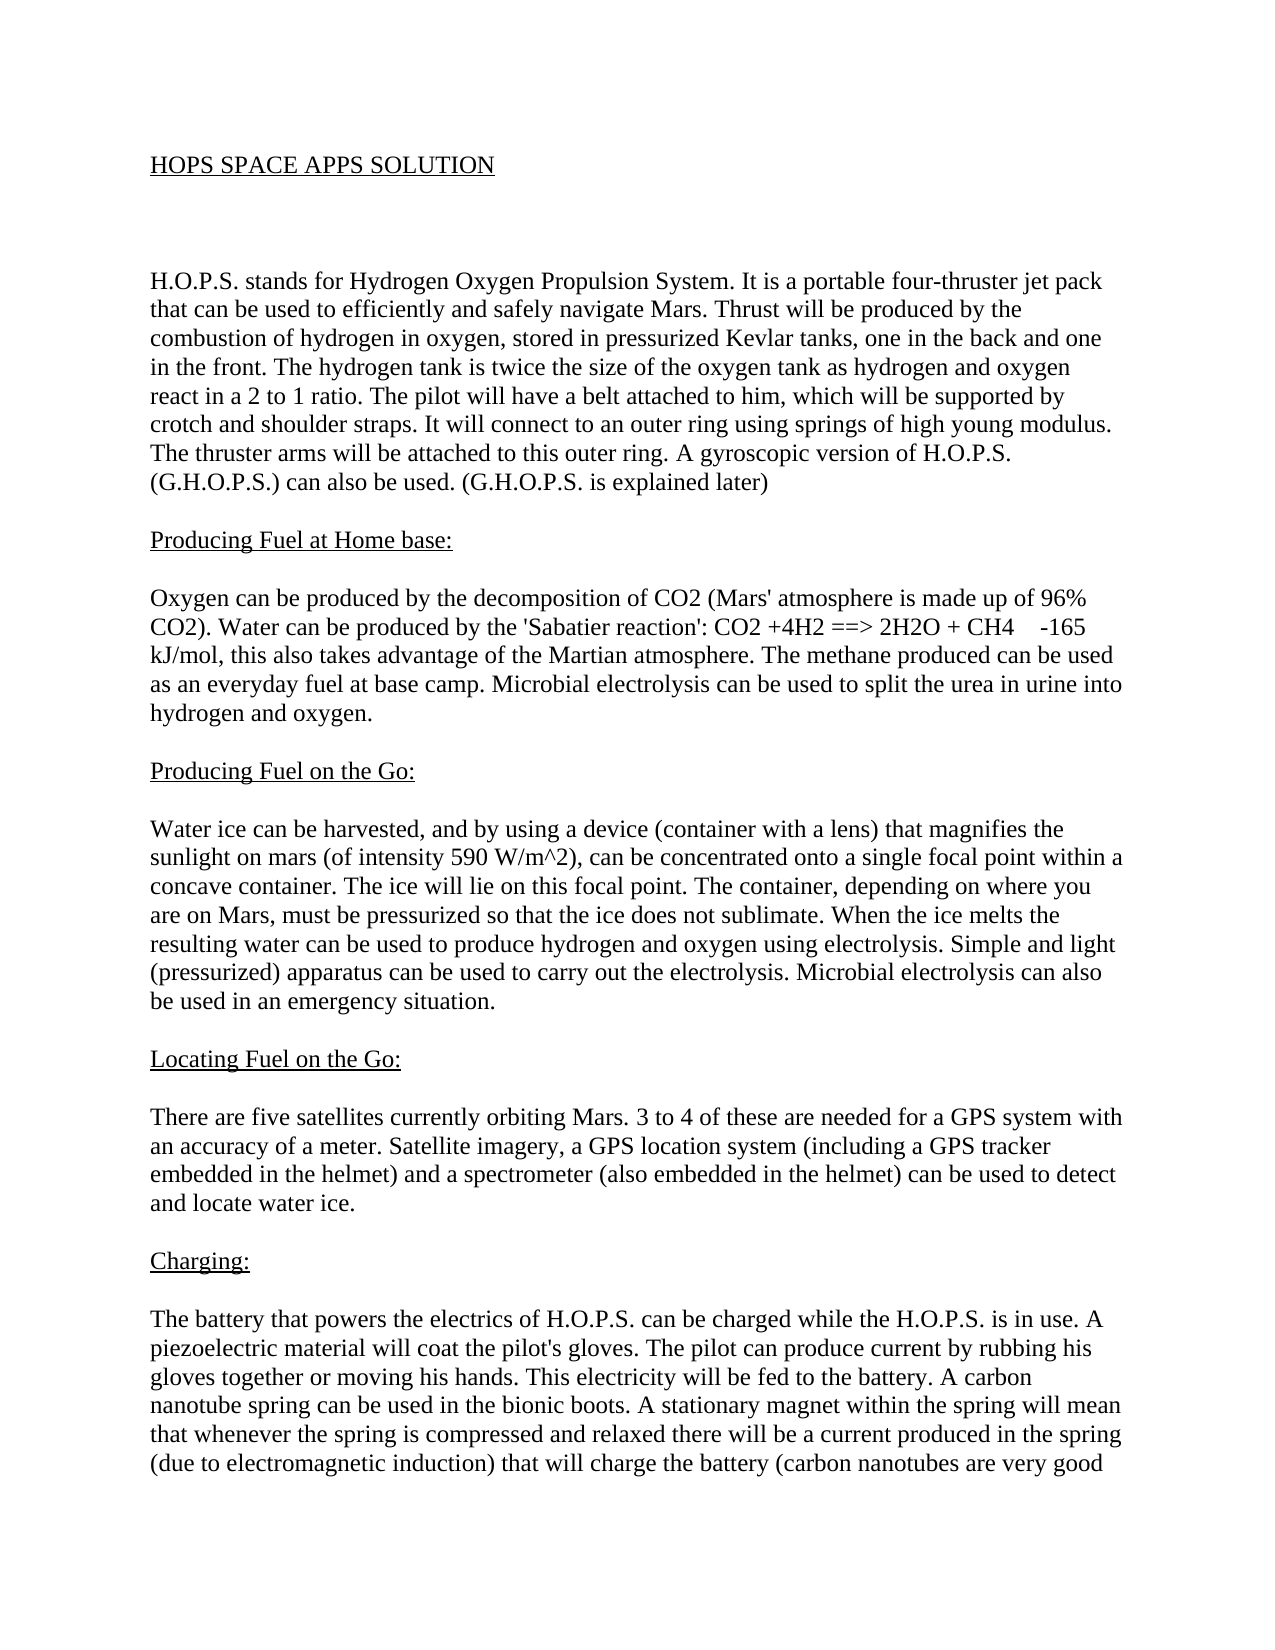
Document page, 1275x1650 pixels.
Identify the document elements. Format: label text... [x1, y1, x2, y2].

text There are five satellites currently orbiting Mars. 3 to 4 of these are needed for a GPS system with an accuracy of a meter. Satellite imagery, a GPS location system (including a GPS tracker embedded in the helmet) and a spectrometer (also embedded in the helmet) can be used to detect and locate water ice. [150, 1102, 1125, 1217]
text H.O.P.S. stands for Hydrogen Oxygen Propulsion System. It is a portable four-thruster jet pack​ that can be used to efficiently and safely navigate Mars. Thrust will be produced by the combustion of hydrogen in oxygen, stored in pressurized Kevlar tanks, one in the back and one in the front. The hydrogen tank is twice the size of the oxygen tank as hydrogen and oxygen react in a 2 to 1 ratio. The pilot will have a belt attached to him, which will be supported by crotch and shoulder straps. It will connect to an outer ring using springs of high young modulus. The thruster arms will be attached to this outer ring. A gyroscopic version of H.O.P.S. (G.H.O.P.S.) can also be used. (G.H.O.P.S. is explained later) [150, 266, 1125, 496]
text Oxygen can be produced by the decomposition of CO2 (Mars' atmosphere is made up of 96% CO2). Water can be produced by the 'Sabatier reaction': CO2 +4H2 ==> 2H2O + CH4 -165 kJ/mol, this also takes advantage of the Martian atmosphere. The methane produced can be used as an everyday fuel at base camp. Microbial electrolysis can be used to split the urea in urine into hydrogen and oxygen. [150, 583, 1125, 727]
text Producing Fuel on the Go: [150, 756, 1125, 784]
text Producing Fuel at Home base: [150, 525, 1125, 554]
text HOPS SPACE APPS SOLUTION [150, 150, 1125, 179]
text Locating Fuel on the Go: [150, 1044, 1125, 1073]
text Charging: [150, 1246, 1125, 1275]
text Water ice can be harvested, and by using a device (container with a lens) that magnifies the sunlight on mars (of intensity 590 W/m^2), can be concentrated onto a single focal point within a concave container. The ice will lie on this focal point. The container, depending on where you are on Mars, must be pressurized so that the ice does not sublimate. When the ice melts the resulting water can be used to produce hydrogen and oxygen using electrolysis. Simple and light (pressurized) apparatus can be used to carry out the electrolysis. Microbial electrolysis can also be used in an emergency situation. [150, 814, 1125, 1015]
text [150, 1304, 1125, 1477]
